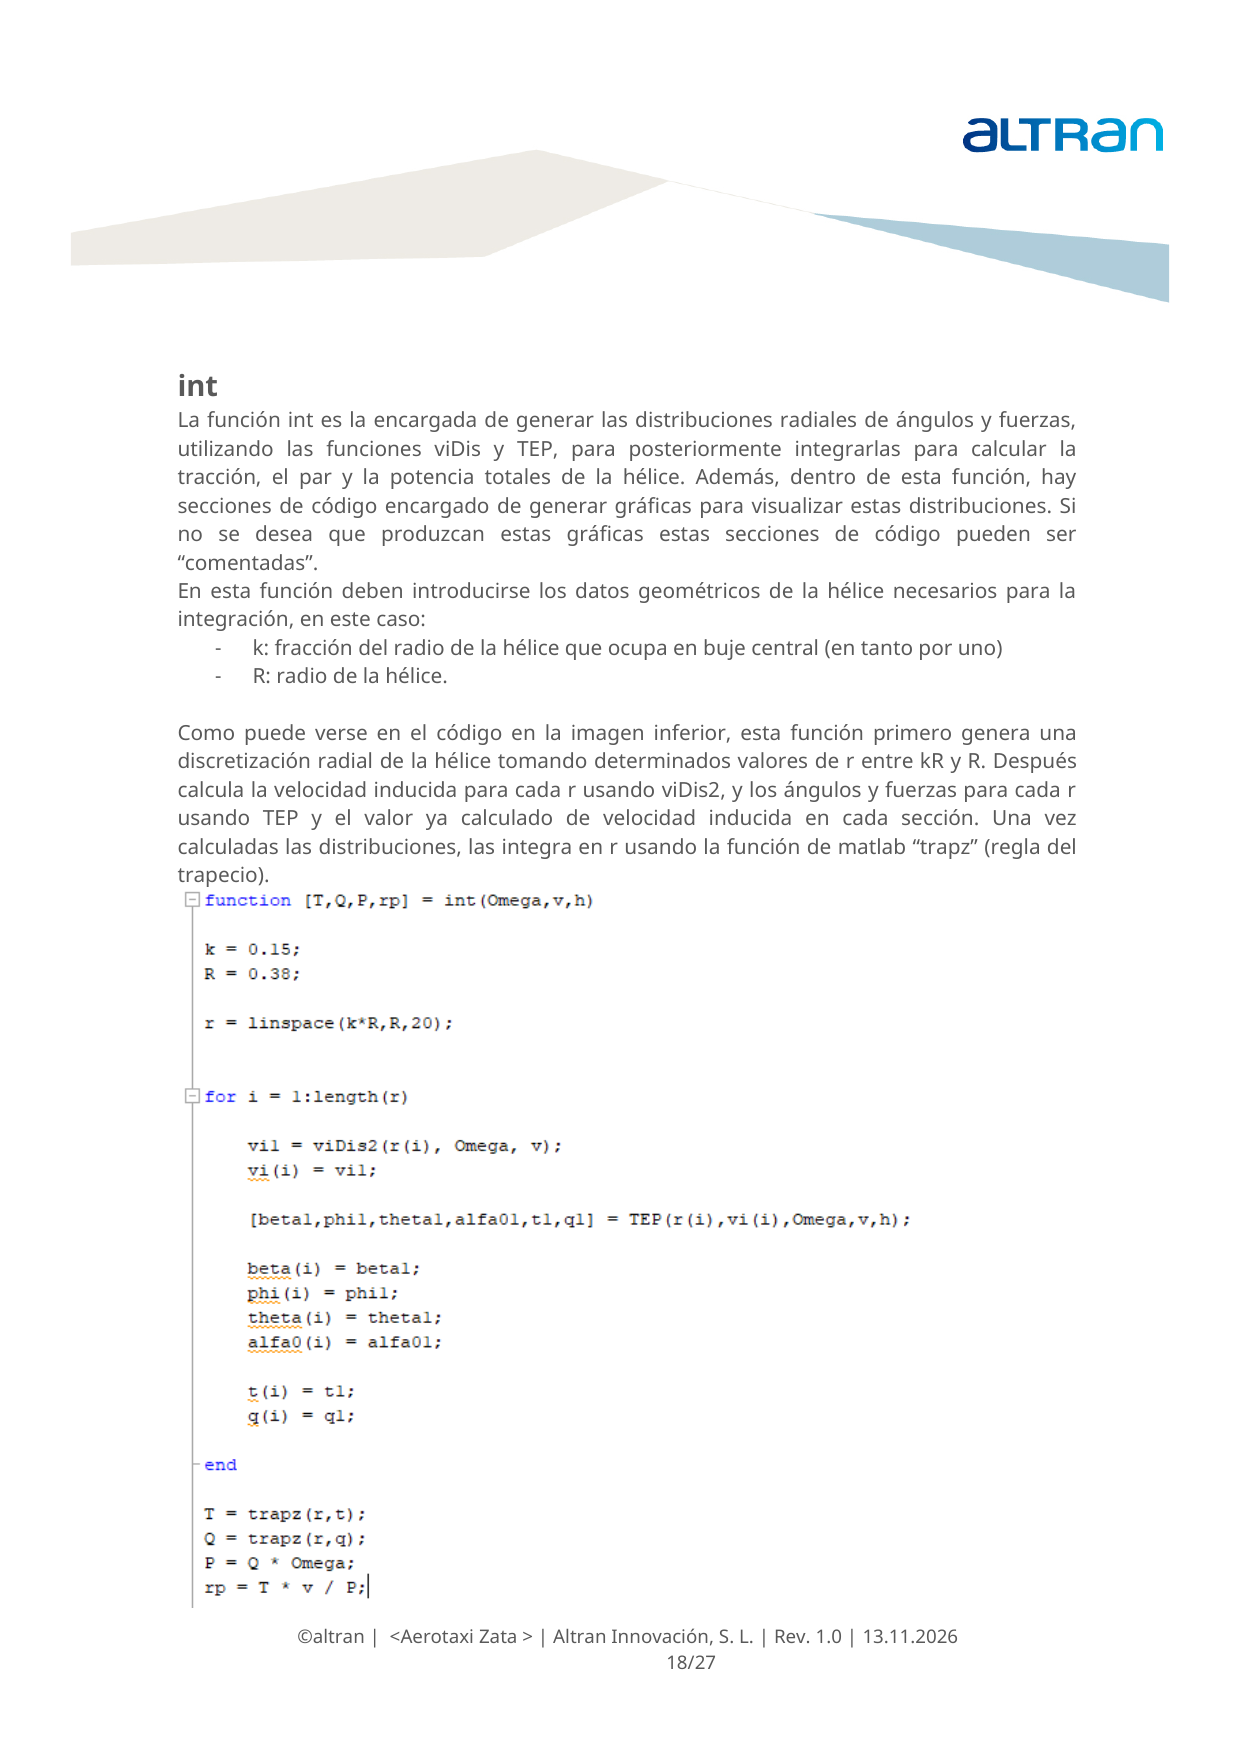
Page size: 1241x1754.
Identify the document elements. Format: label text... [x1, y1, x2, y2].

text La función int es la encargada de generar las distribuciones radiales de ángulos y fuerzas, utilizando las funciones viDis y TEP, para posteriormente integrarlas para calcular la tracción, el par y la potencia totales de la hélice. Además, dentro de esta función, hay secciones de código encargado de generar gráficas para visualizar estas distribuciones. Si no se desea que produzcan estas gráficas estas secciones de código pueden ser “comentadas”. [177, 405, 1078, 576]
picture [177, 888, 933, 1608]
picture [70, 17, 1240, 342]
text En esta función deben introducirse los datos geométricos de la hélice necesarios para la integración, en este caso: [177, 576, 1078, 633]
list k: fracción del radio de la hélice que ocupa en buje central (en tanto por uno) [215, 633, 1078, 661]
list R: radio de la hélice. [215, 661, 1078, 690]
text int [177, 366, 1078, 405]
text Como puede verse en el código en la imagen inferior, esta función primero genera una discretización radial de la hélice tomando determinados valores de r entre kR y R. Después calcula la velocidad inducida para cada r usando viDis2, y los ángulos y fuerzas para cada r usando TEP y el valor ya calculado de velocidad inducida en cada sección. Una vez calculadas las distribuciones, las integra en r usando la función de matlab “trapz” (regla del trapecio). [177, 718, 1078, 889]
